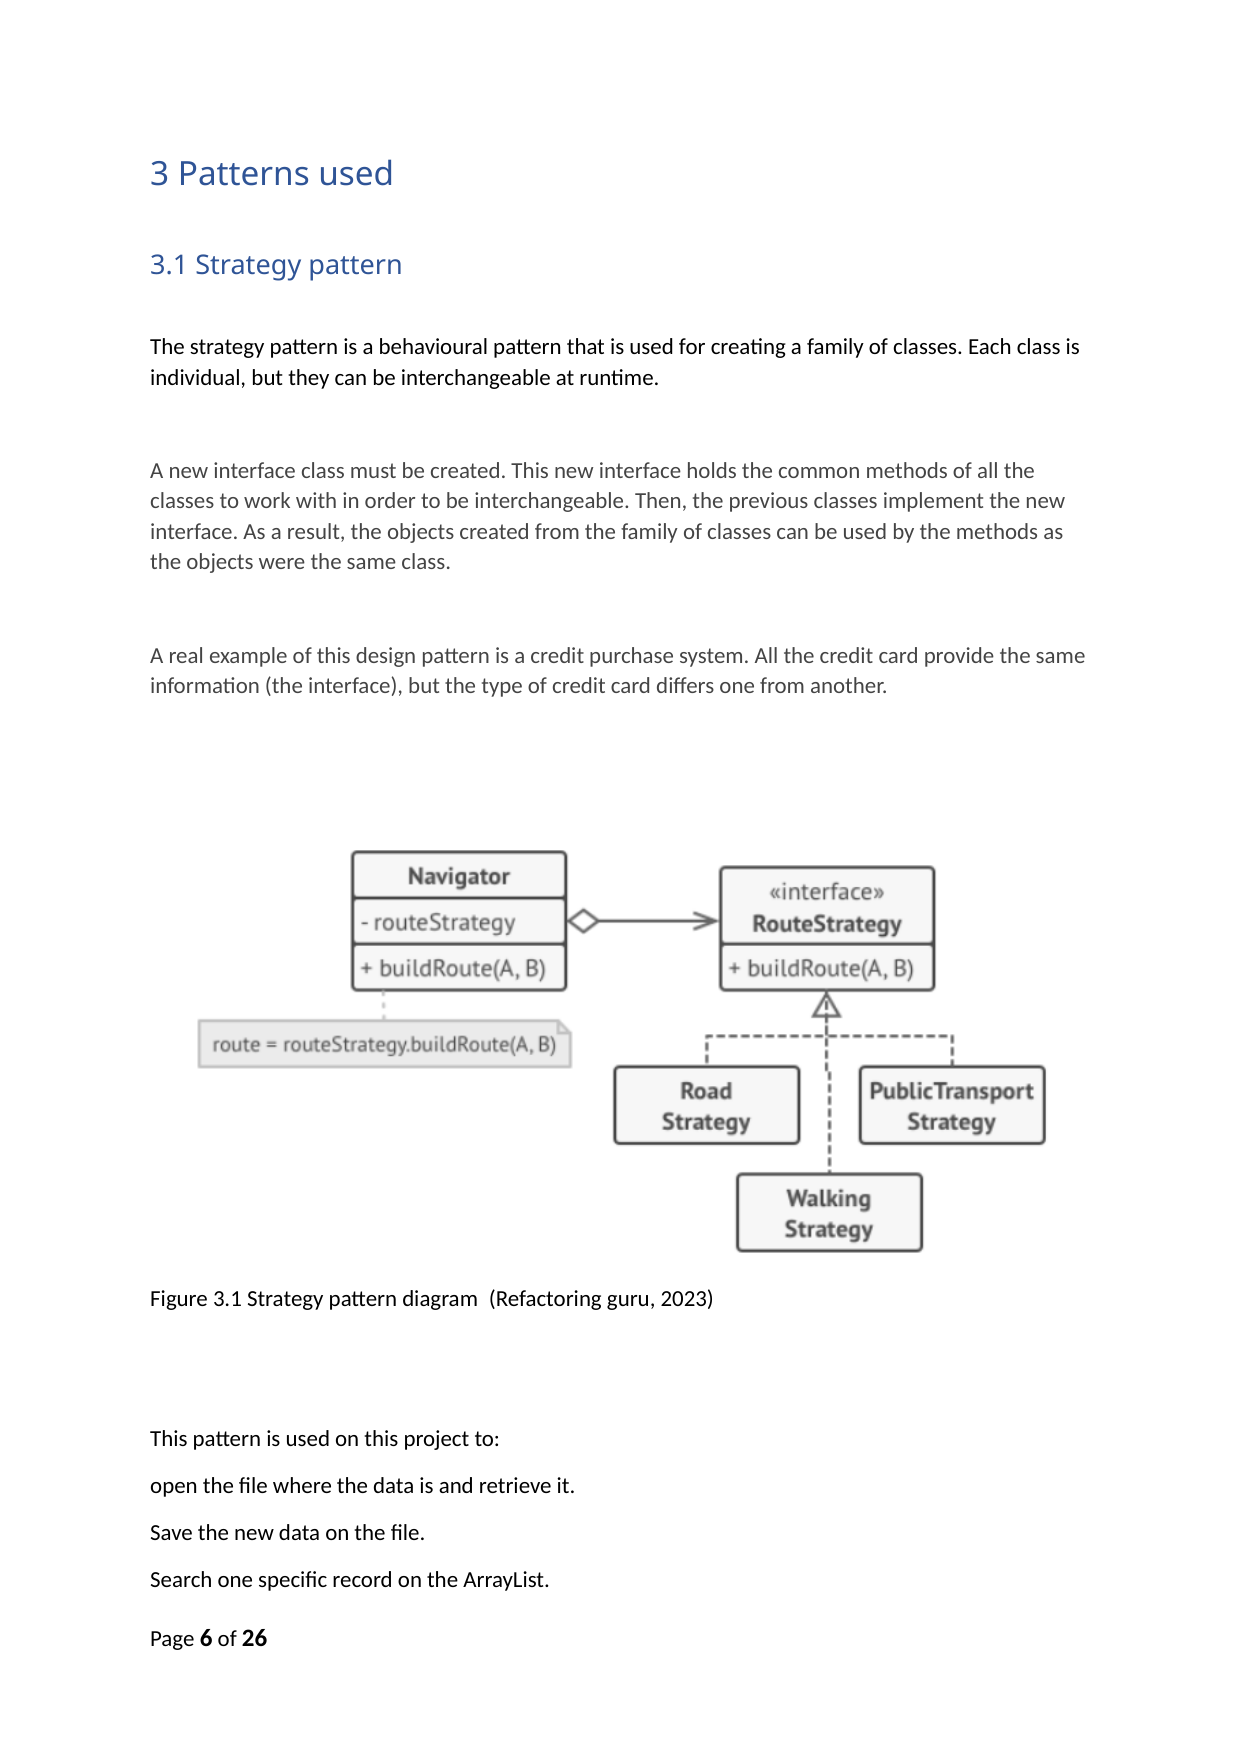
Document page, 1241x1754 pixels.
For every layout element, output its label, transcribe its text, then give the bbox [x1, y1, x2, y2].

text Save the new data on the file. [150, 1518, 1090, 1546]
subtitle 3.1 Strategy pattern [150, 246, 1090, 283]
text The strategy pattern is a behavioural pattern that is used for creating a family of classes. Each class is individual, but they can be interchangeable at runtime. [150, 332, 1090, 391]
subtitle 3 Patterns used [150, 150, 1090, 195]
text Search one specific record on the ArrayList. [150, 1565, 1090, 1593]
picture [150, 815, 1091, 1265]
text Figure 3.1 Strategy pattern diagram [150, 1284, 1090, 1312]
text A real example of this design pattern is a credit purchase system. All the credit card provide the same information (the interface), but the type of credit card differs one from another. [150, 641, 1090, 699]
text A new interface class must be created. This new interface holds the common methods of all the classes to work with in order to be interchangeable. Then, the previous classes implement the new interface. As a result, the objects created from the family of classes can be used by the methods as the objects were the same class. [150, 456, 1090, 575]
text open the file where the data is and retrieve it. [150, 1471, 1090, 1499]
text This pattern is used on this project to: [150, 1424, 1090, 1452]
